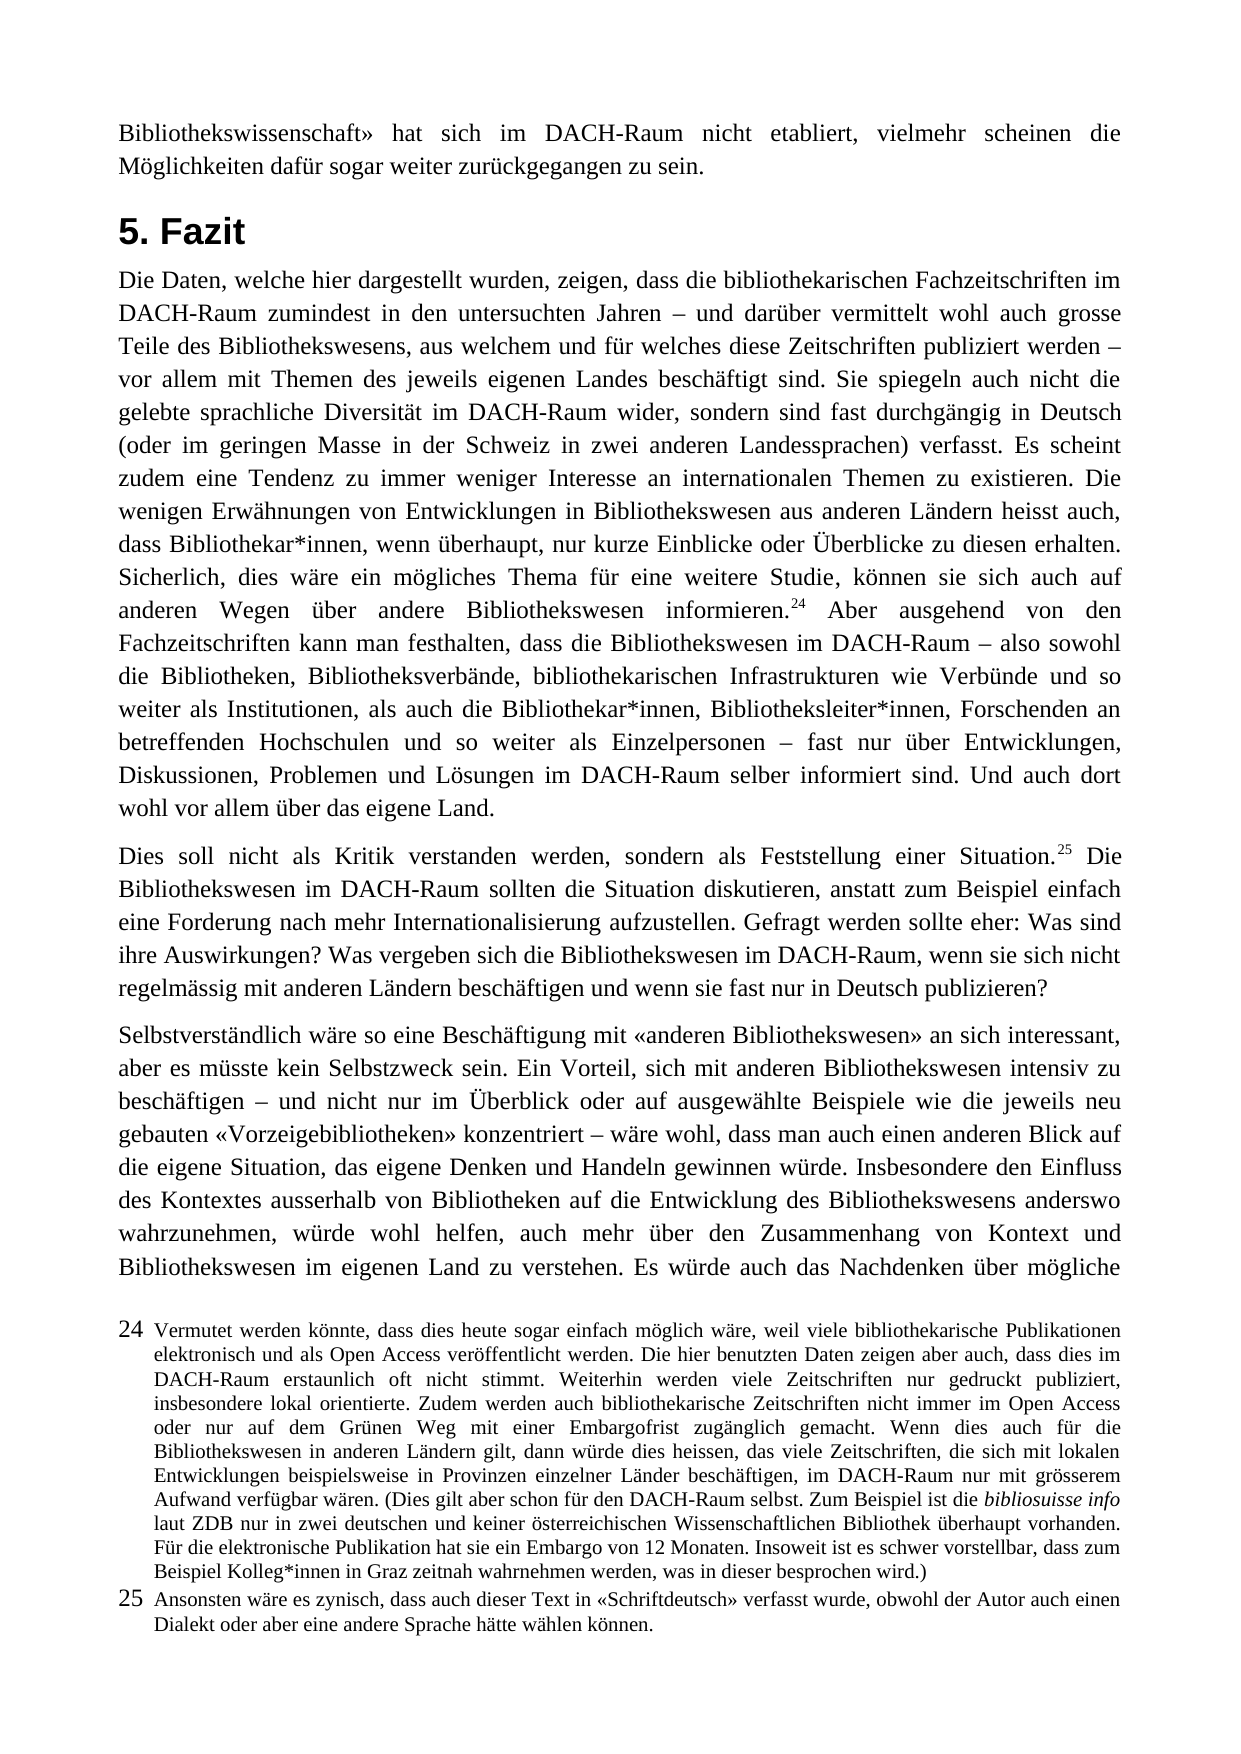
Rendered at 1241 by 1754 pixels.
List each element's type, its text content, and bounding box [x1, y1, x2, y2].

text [118, 1020, 1122, 1280]
text Die Daten, welche hier dargestellt wurden, zeigen, dass die bibliothekarischen Fachzeitschriften im DACH-Raum zumindest in den untersuchten Jahren – und darüber vermittelt wohl auch grosse Teile des Bibliothekswesens, aus welchem und für welches diese Zeitschriften publiziert werden – vor allem mit Themen des jeweils eigenen Landes beschäftigt sind. Sie spiegeln auch nicht die gelebte sprachliche Diversität im DACH-Raum wider, sondern sind fast durchgängig in Deutsch (oder im geringen Masse in der Schweiz in zwei anderen Landessprachen) verfasst. Es scheint zudem eine Tendenz zu immer weniger Interesse an internationalen Themen zu existieren. Die wenigen Erwähnungen von Entwicklungen in Bibliothekswesen aus anderen Ländern heisst auch, dass Bibliothekar*innen, wenn überhaupt, nur kurze Einblicke oder Überblicke zu diesen erhalten. Sicherlich, dies wäre ein mögliches Thema für eine weitere Studie, können sie sich auch auf anderen Wegen über andere Bibliothekswesen informieren. Aber ausgehend von den Fachzeitschriften kann man festhalten, dass die Bibliothekswesen im DACH-Raum – also sowohl die Bibliotheken, Bibliotheksverbände, bibliothekarischen Infrastrukturen wie Verbünde und so weiter als Institutionen, als auch die Bibliothekar*innen, Bibliotheksleiter*innen, Forschenden an betreffenden Hochschulen und so weiter als Einzelpersonen – fast nur über Entwicklungen, Diskussionen, Problemen und Lösungen im DACH-Raum selber informiert sind. Und auch dort wohl vor allem über das eigene Land. [118, 265, 1122, 822]
subtitle 5. Fazit [118, 209, 1122, 252]
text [118, 118, 1122, 180]
text Dies soll nicht als Kritik verstanden werden, sondern als Feststellung einer Situation. Die Bibliothekswesen im DACH-Raum sollten die Situation diskutieren, anstatt zum Beispiel einfach eine Forderung nach mehr Internationalisierung aufzustellen. Gefragt werden sollte eher: Was sind ihre Auswirkungen? Was vergeben sich die Bibliothekswesen im DACH-Raum, wenn sie sich nicht regelmässig mit anderen Ländern beschäftigen und wenn sie fast nur in Deutsch publizieren? [118, 841, 1122, 1002]
